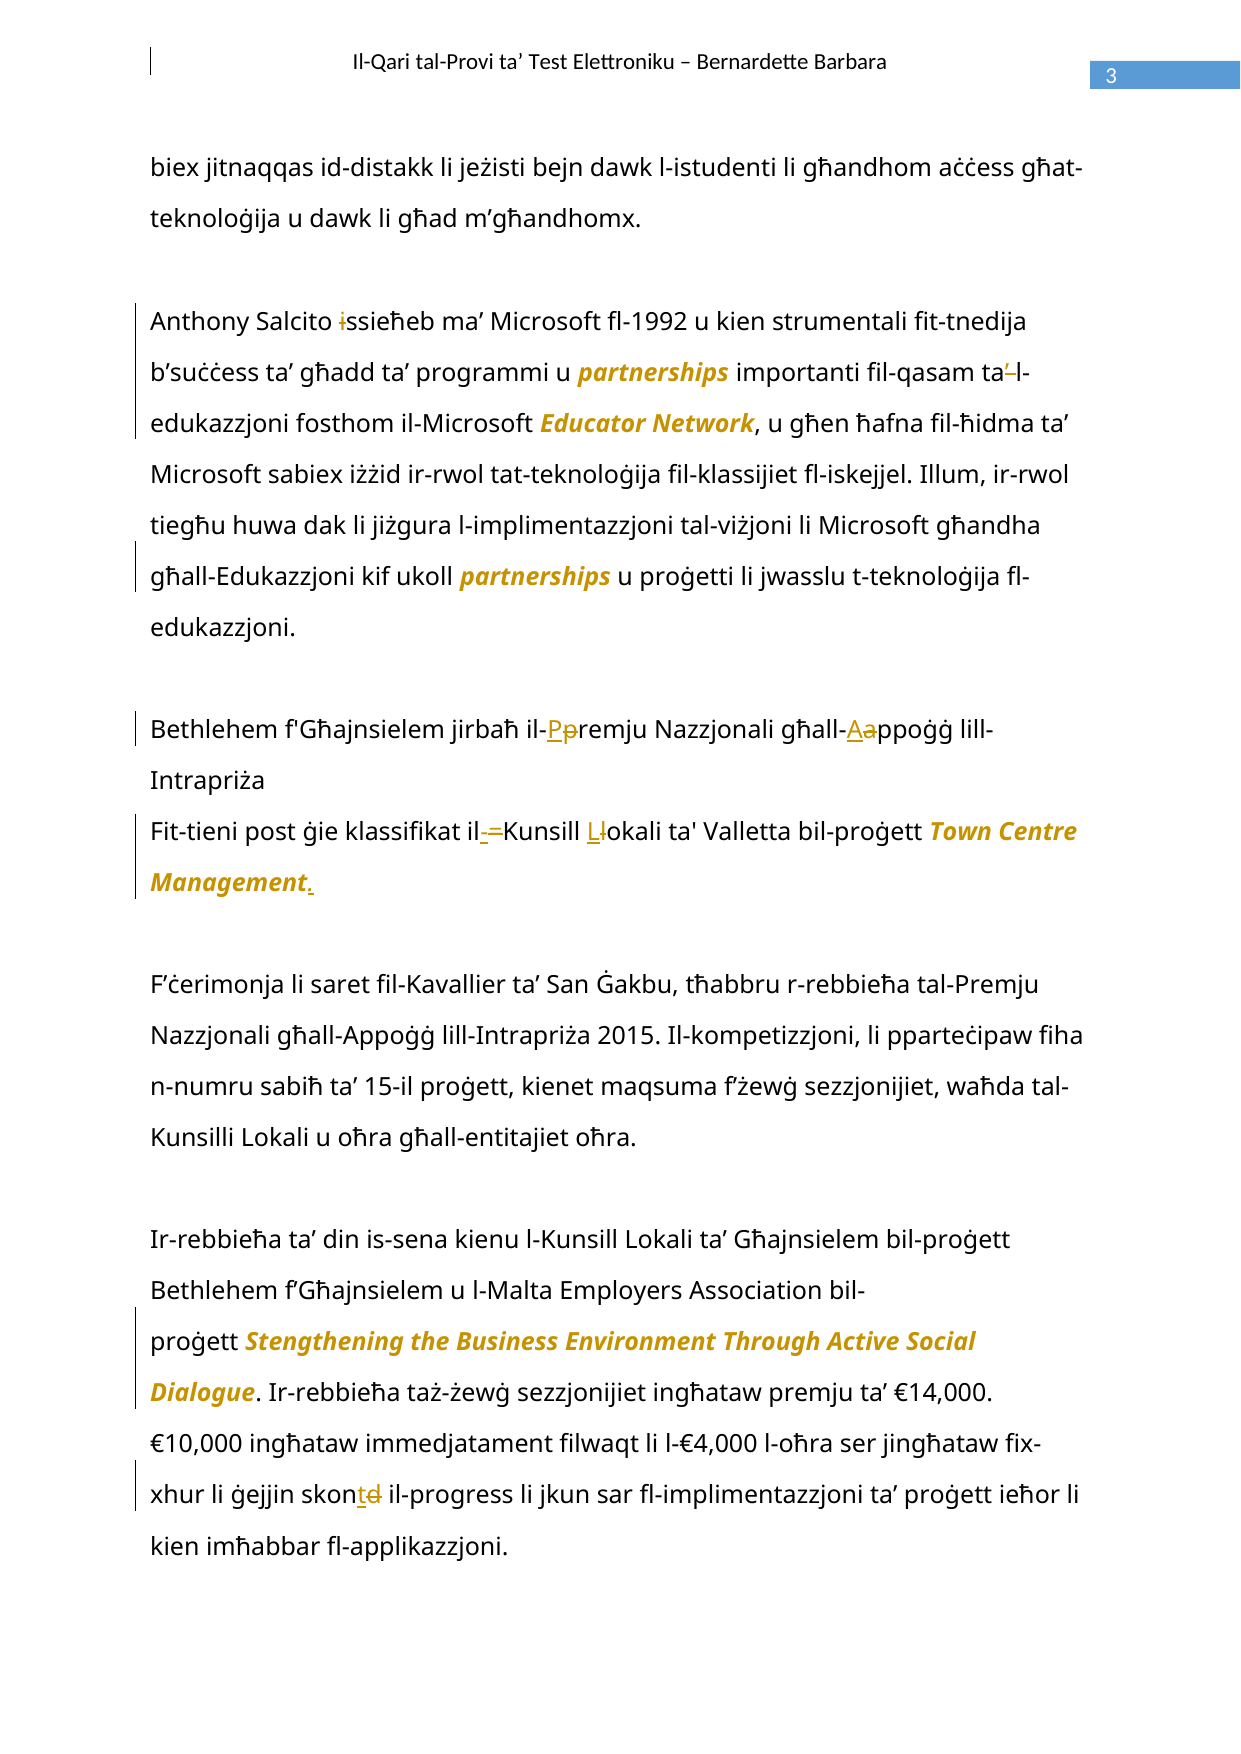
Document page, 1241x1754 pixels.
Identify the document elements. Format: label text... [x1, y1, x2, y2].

text Bethlehem f'Għajnsielem jirbaħ il-remju Nazzjonali għall-ppoġġ lill-Intrapriża [150, 711, 1090, 797]
text Anthony Salcito ssieħeb ma’ Microsoft fl-1992 u kien strumentali fit-tnedija b’suċċess ta’ għadd ta’ programmi u partnerships importanti fil-qasam tal-edukazzjoni fosthom il-Microsoft Educator Network, u għen ħafna fil-ħidma ta’ Microsoft sabiex iżżid ir-rwol tat-teknoloġija fil-klassijiet fl-iskejjel. Illum, ir-rwol tiegħu huwa dak li jiżgura l-implimentazzjoni tal-viżjoni li Microsoft għandha għall-Edukazzjoni kif ukoll partnerships u proġetti li jwasslu t-teknoloġija fl-edukazzjoni. [150, 303, 1090, 643]
text Fit-tieni post ġie klassifikat ilKunsill okali ta' Valletta bil-proġett Town Centre Management [150, 813, 1090, 899]
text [150, 967, 1090, 1562]
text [150, 150, 1090, 235]
